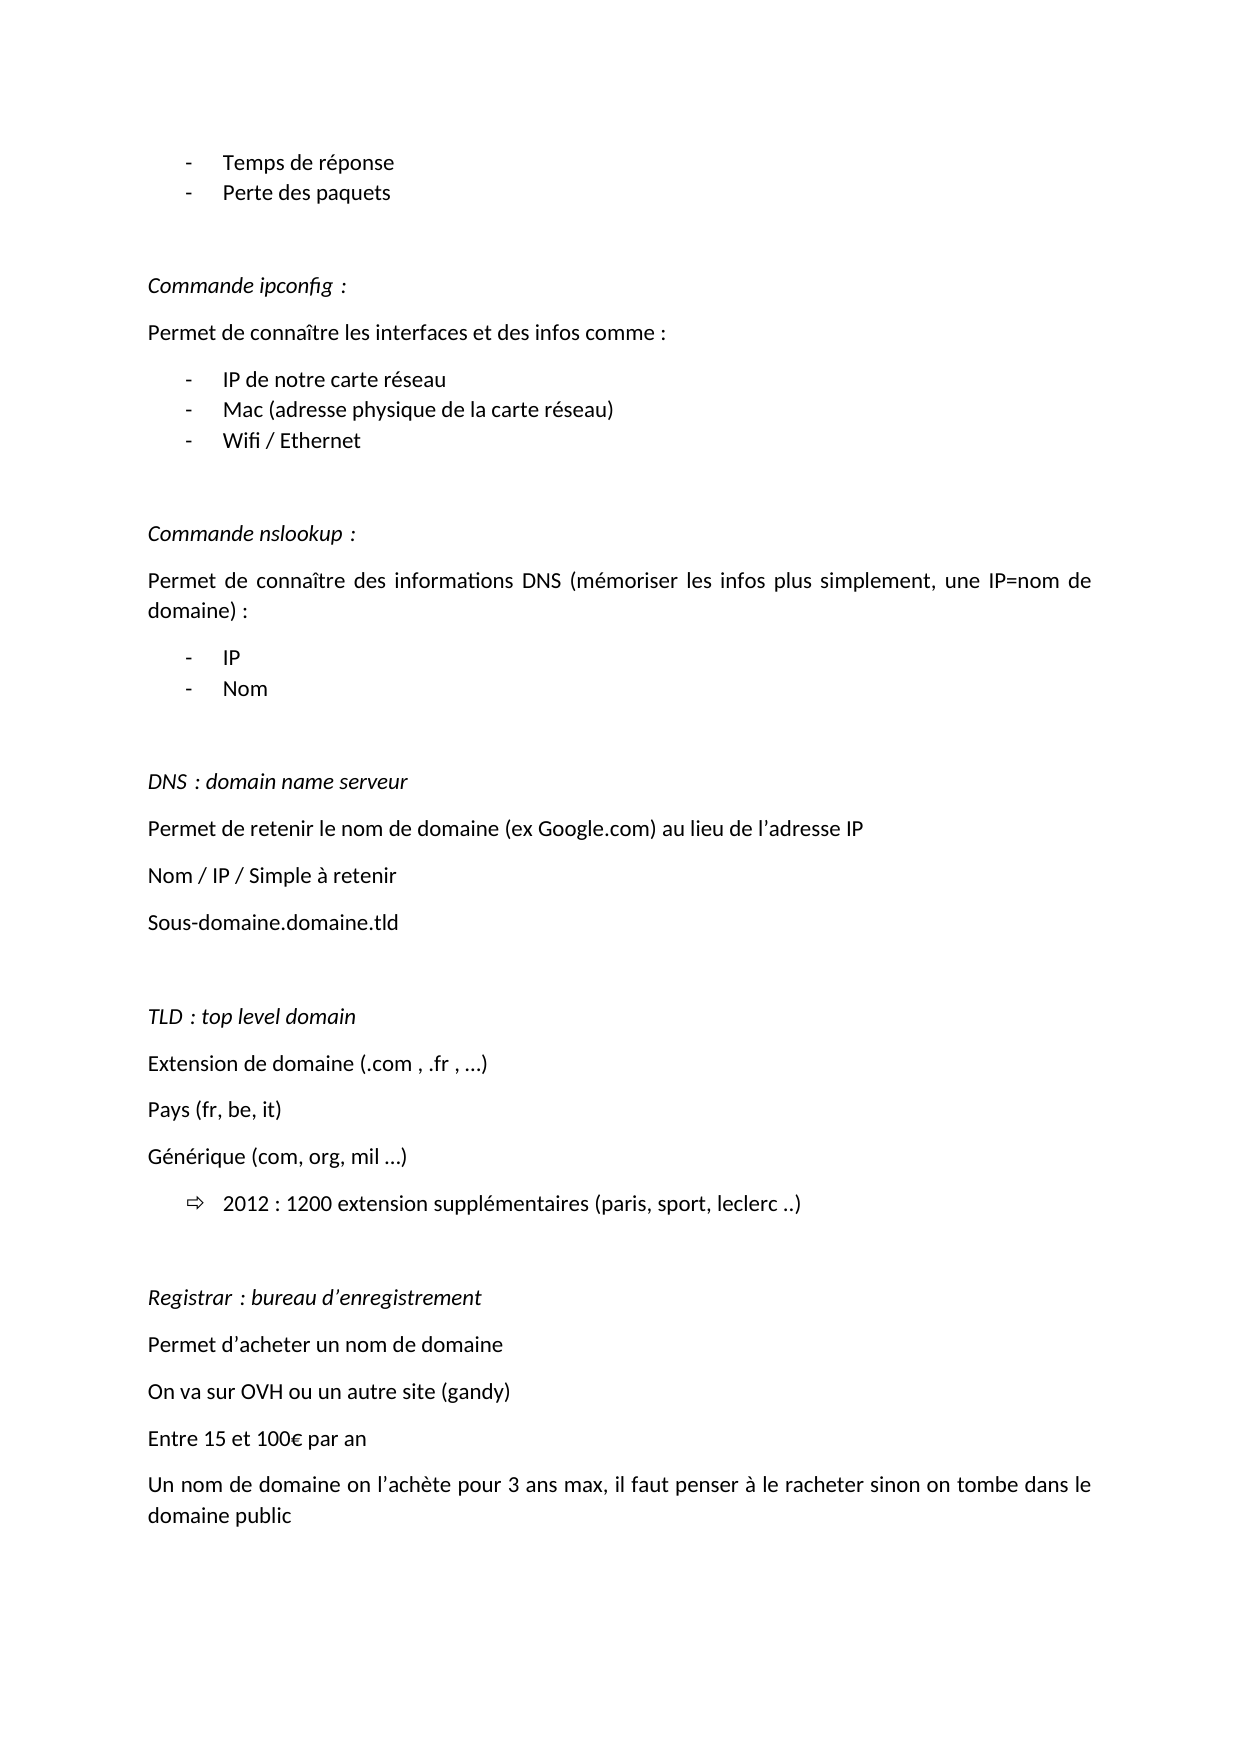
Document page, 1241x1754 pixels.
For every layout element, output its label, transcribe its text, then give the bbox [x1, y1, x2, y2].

list Mac (adresse physique de la carte réseau) [185, 396, 1093, 423]
text Un nom de domaine on l’achète pour 3 ans max, il faut penser à le racheter sinon on tombe dans le domaine public [148, 1471, 1093, 1529]
text Permet de connaître les interfaces et des infos comme : [148, 318, 1093, 346]
list IP de notre carte réseau [185, 365, 1093, 393]
list 2012 : 1200 extension supplémentaires (paris, sport, leclerc ..) [185, 1189, 1093, 1217]
text On va sur OVH ou un autre site (gandy) [148, 1377, 1093, 1405]
text Permet de connaître des informations DNS (mémoriser les infos plus simplement, une IP=nom de domaine) : [148, 566, 1093, 624]
text Extension de domaine (.com , .fr , …) [148, 1049, 1093, 1077]
text Permet de retenir le nom de domaine (ex Google.com) au lieu de l’adresse IP [148, 814, 1093, 842]
list Nom [185, 674, 1093, 702]
text TLD : top level domain [148, 1002, 1093, 1030]
list IP [185, 643, 1093, 671]
text Registrar : bureau d’enregistrement [148, 1283, 1093, 1311]
text Pays (fr, be, it) [148, 1096, 1093, 1123]
list Perte des paquets [185, 178, 1093, 206]
text Commande nslookup : [148, 519, 1093, 547]
text Générique (com, org, mil …) [148, 1142, 1093, 1170]
text Permet d’acheter un nom de domaine [148, 1330, 1093, 1358]
text Entre 15 et 100€ par an [148, 1424, 1093, 1452]
text Nom / IP / Simple à retenir [148, 861, 1093, 889]
list Temps de réponse [185, 148, 1093, 176]
text DNS : domain name serveur [148, 767, 1093, 795]
text Commande ipconfig : [148, 272, 1093, 299]
text Sous-domaine.domaine.tld [148, 908, 1093, 936]
list Wifi / Ethernet [185, 426, 1093, 454]
